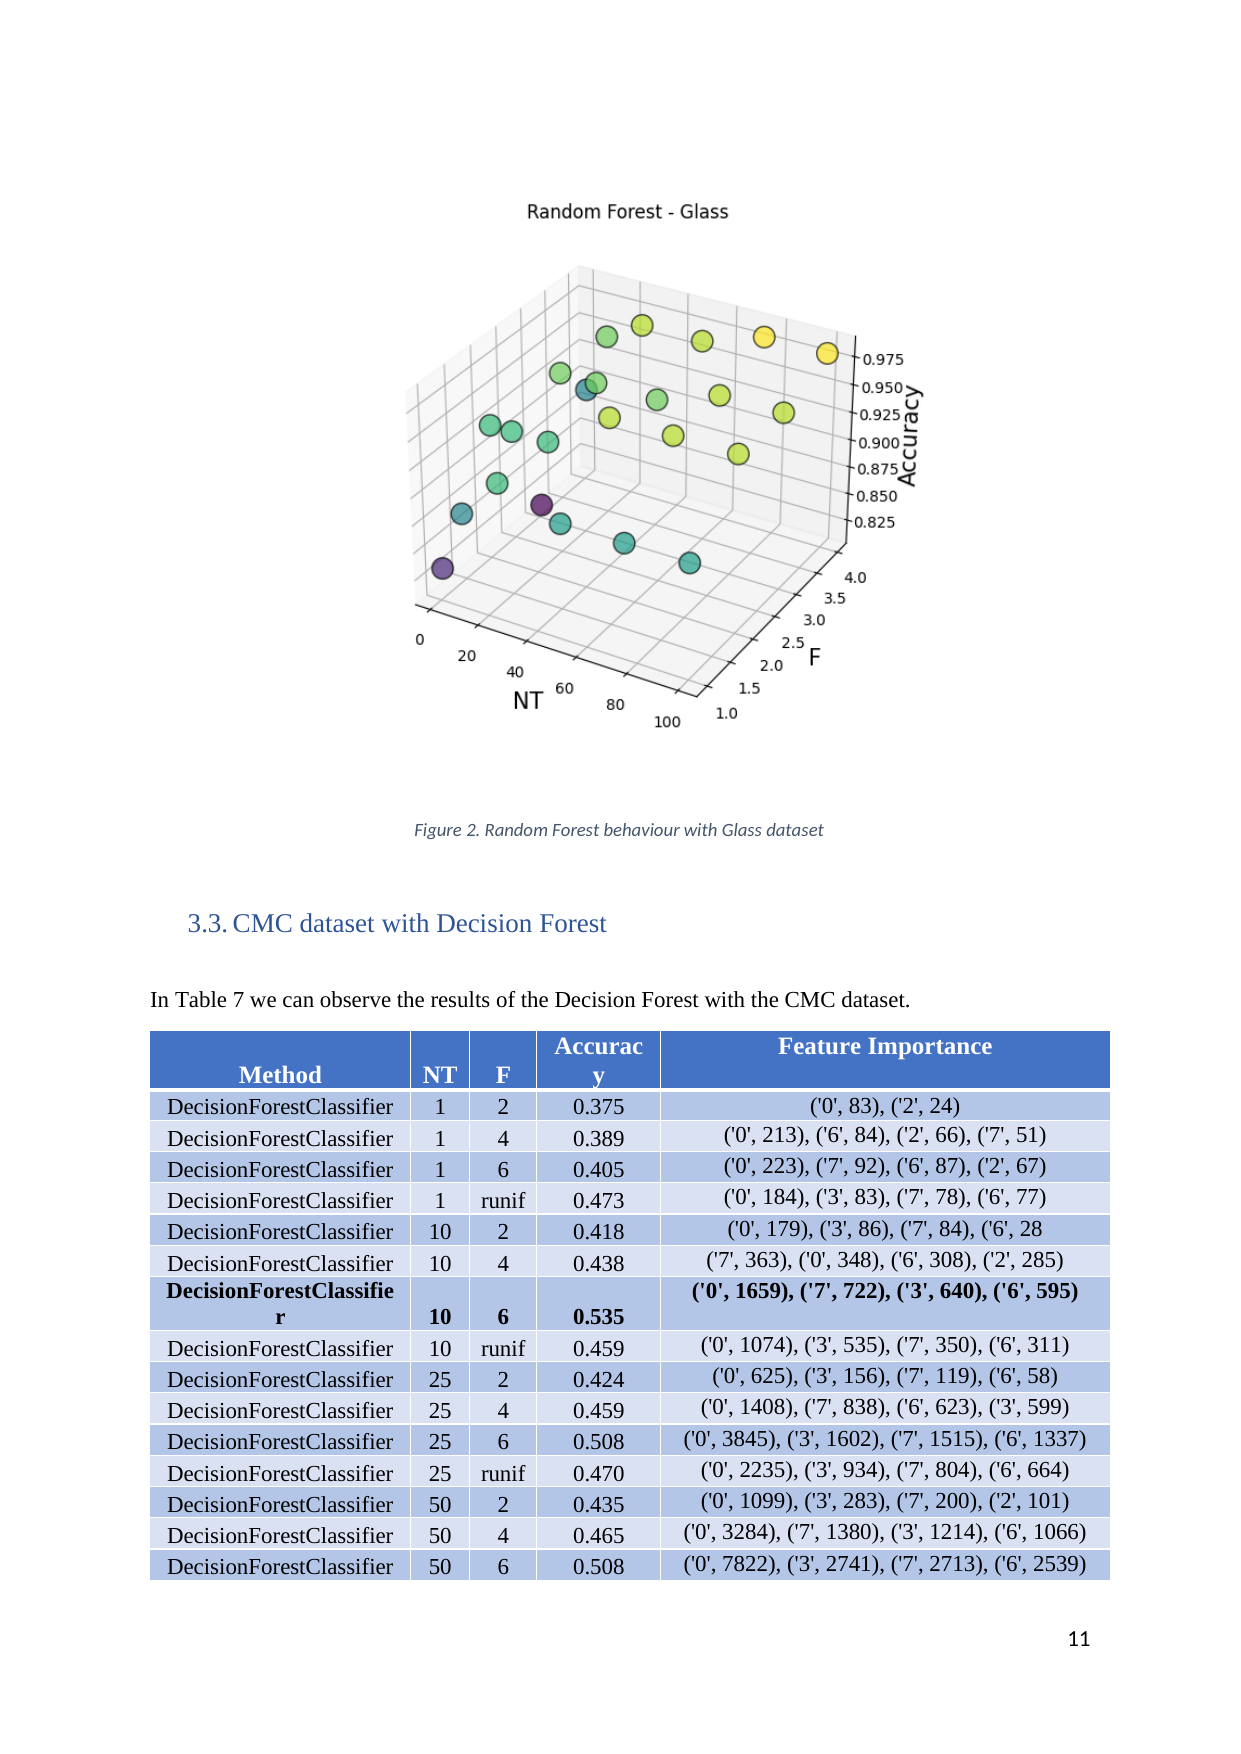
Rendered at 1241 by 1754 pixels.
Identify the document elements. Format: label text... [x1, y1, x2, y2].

table_cell 6 [470, 1550, 536, 1580]
table_header Accuracy [537, 1031, 660, 1088]
table_cell 1 [411, 1183, 469, 1213]
table_cell 6 [470, 1277, 536, 1330]
picture [295, 150, 945, 800]
table_cell ('0', 3284), ('7', 1380), ('3', 1214), ('6', 1066) [661, 1518, 1110, 1548]
table_cell DecisionForestClassifier [150, 1121, 410, 1151]
text In Table 7 we can observe the results of the Decision Forest with the CMC dataset. [150, 986, 1090, 1012]
table_cell ('0', 7822), ('3', 2741), ('7', 2713), ('6', 2539) [661, 1550, 1110, 1580]
table_cell DecisionForestClassifier [150, 1277, 410, 1330]
table_cell 2 [470, 1092, 536, 1120]
table_cell 0.465 [537, 1518, 660, 1548]
table_cell 0.470 [537, 1456, 660, 1486]
table_cell DecisionForestClassifier [150, 1487, 410, 1517]
table_cell 0.418 [537, 1215, 660, 1245]
table_cell 25 [411, 1425, 469, 1455]
table_cell DecisionForestClassifier [150, 1550, 410, 1580]
table_cell ('0', 179), ('3', 86), ('7', 84), ('6', 28 [661, 1215, 1110, 1245]
table_cell runif [470, 1331, 536, 1361]
table_cell 0.389 [537, 1121, 660, 1151]
table_cell 6 [470, 1152, 536, 1182]
table_cell DecisionForestClassifier [150, 1215, 410, 1245]
table_cell 1 [411, 1092, 469, 1120]
table_cell DecisionForestClassifier [150, 1152, 410, 1182]
table_cell runif [470, 1456, 536, 1486]
table_header NT [411, 1031, 469, 1088]
table_cell 1 [411, 1121, 469, 1151]
table_cell 0.508 [537, 1550, 660, 1580]
table_cell 0.459 [537, 1393, 660, 1423]
table_cell 4 [470, 1121, 536, 1151]
table_cell ('0', 184), ('3', 83), ('7', 78), ('6', 77) [661, 1183, 1110, 1213]
table_cell DecisionForestClassifier [150, 1183, 410, 1213]
table_cell ('0', 83), ('2', 24) [661, 1092, 1110, 1120]
table_cell DecisionForestClassifier [150, 1362, 410, 1392]
table_cell 4 [470, 1246, 536, 1276]
table_header Method [150, 1031, 410, 1088]
table_cell 0.535 [537, 1277, 660, 1330]
table_cell 50 [411, 1487, 469, 1517]
table_cell 2 [470, 1487, 536, 1517]
table_cell 0.435 [537, 1487, 660, 1517]
table_cell DecisionForestClassifier [150, 1092, 410, 1120]
table_cell 1 [411, 1152, 469, 1182]
table_cell DecisionForestClassifier [150, 1518, 410, 1548]
table_cell 25 [411, 1393, 469, 1423]
table_cell runif [470, 1183, 536, 1213]
table_cell 50 [411, 1518, 469, 1548]
table_cell 25 [411, 1456, 469, 1486]
table_cell 25 [411, 1362, 469, 1392]
table_cell DecisionForestClassifier [150, 1425, 410, 1455]
table_cell 2 [470, 1362, 536, 1392]
table_cell 10 [411, 1246, 469, 1276]
table_cell ('0', 2235), ('3', 934), ('7', 804), ('6', 664) [661, 1456, 1110, 1486]
table_cell ('0', 1408), ('7', 838), ('6', 623), ('3', 599) [661, 1393, 1110, 1423]
table_cell ('0', 223), ('7', 92), ('6', 87), ('2', 67) [661, 1152, 1110, 1182]
table_cell 6 [470, 1425, 536, 1455]
table_cell 2 [470, 1215, 536, 1245]
subtitle CMC dataset with Decision Forest [187, 907, 1090, 938]
text Figure 2. Random Forest behaviour with Glass dataset [150, 818, 1090, 841]
table_cell ('0', 213), ('6', 84), ('2', 66), ('7', 51) [661, 1121, 1110, 1151]
table_cell 0.424 [537, 1362, 660, 1392]
table_cell 10 [411, 1331, 469, 1361]
table_cell 0.438 [537, 1246, 660, 1276]
table_cell 0.473 [537, 1183, 660, 1213]
table_cell ('0', 3845), ('3', 1602), ('7', 1515), ('6', 1337) [661, 1425, 1110, 1455]
table_cell DecisionForestClassifier [150, 1331, 410, 1361]
table_cell DecisionForestClassifier [150, 1246, 410, 1276]
table_cell DecisionForestClassifier [150, 1456, 410, 1486]
table_cell ('7', 363), ('0', 348), ('6', 308), ('2', 285) [661, 1246, 1110, 1276]
table_cell ('0', 1074), ('3', 535), ('7', 350), ('6', 311) [661, 1331, 1110, 1361]
table_header Feature Importance [661, 1031, 1110, 1088]
table_cell ('0', 625), ('3', 156), ('7', 119), ('6', 58) [661, 1362, 1110, 1392]
table_cell 0.459 [537, 1331, 660, 1361]
table_header F [470, 1031, 536, 1088]
table_cell DecisionForestClassifier [150, 1393, 410, 1423]
table_cell 4 [470, 1518, 536, 1548]
table_cell 10 [411, 1277, 469, 1330]
table_cell ('0', 1659), ('7', 722), ('3', 640), ('6', 595) [661, 1277, 1110, 1330]
table_cell 50 [411, 1550, 469, 1580]
table_cell 0.405 [537, 1152, 660, 1182]
table_cell ('0', 1099), ('3', 283), ('7', 200), ('2', 101) [661, 1487, 1110, 1517]
table_cell 4 [470, 1393, 536, 1423]
table_cell 10 [411, 1215, 469, 1245]
table_cell 0.375 [537, 1092, 660, 1120]
table_cell 0.508 [537, 1425, 660, 1455]
